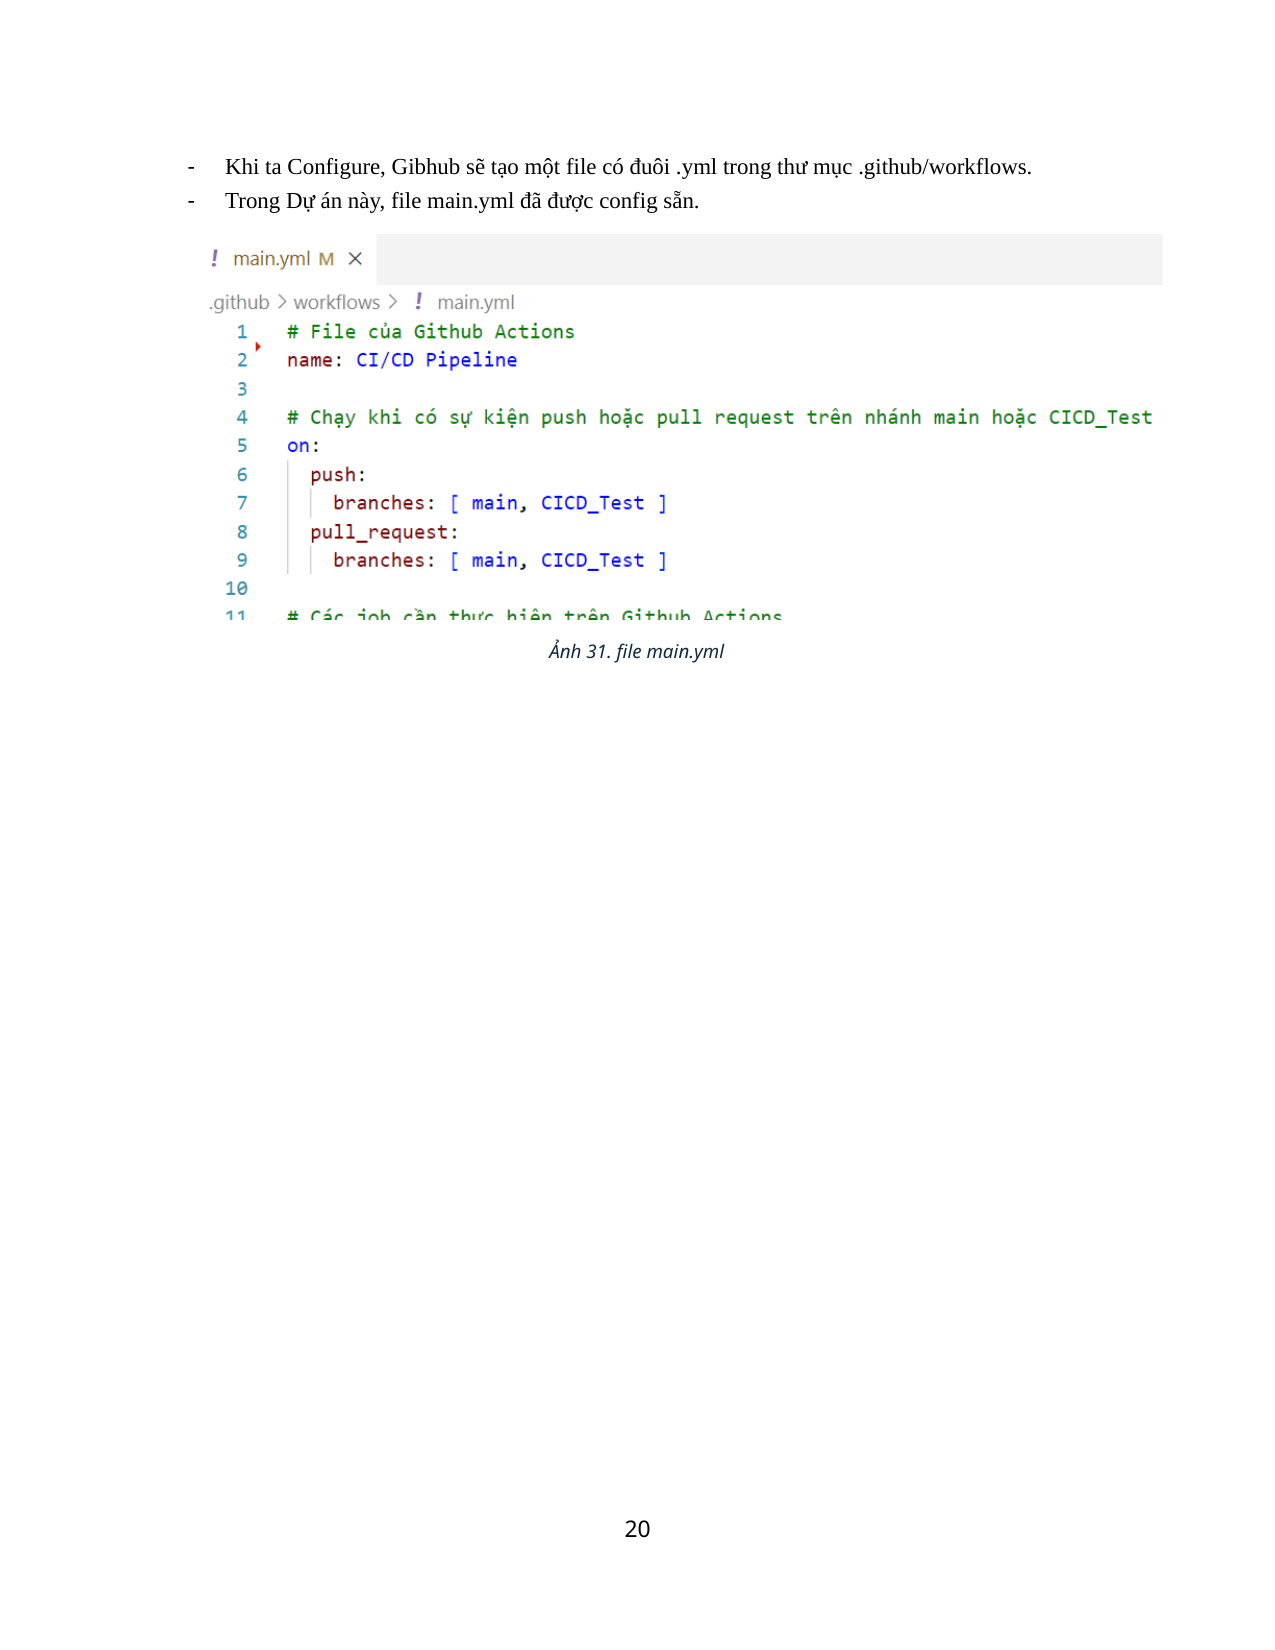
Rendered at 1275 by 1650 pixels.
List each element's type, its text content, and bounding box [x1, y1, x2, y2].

picture [187, 234, 1163, 620]
text Ảnh 31. file main.yml [150, 638, 1125, 664]
list Trong Dự án này, file main.yml đã được config sẵn. [187, 184, 1125, 215]
list Khi ta Configure, Gibhub sẽ tạo một file có đuôi .yml trong thư mục .github/workflows. [187, 150, 1125, 181]
